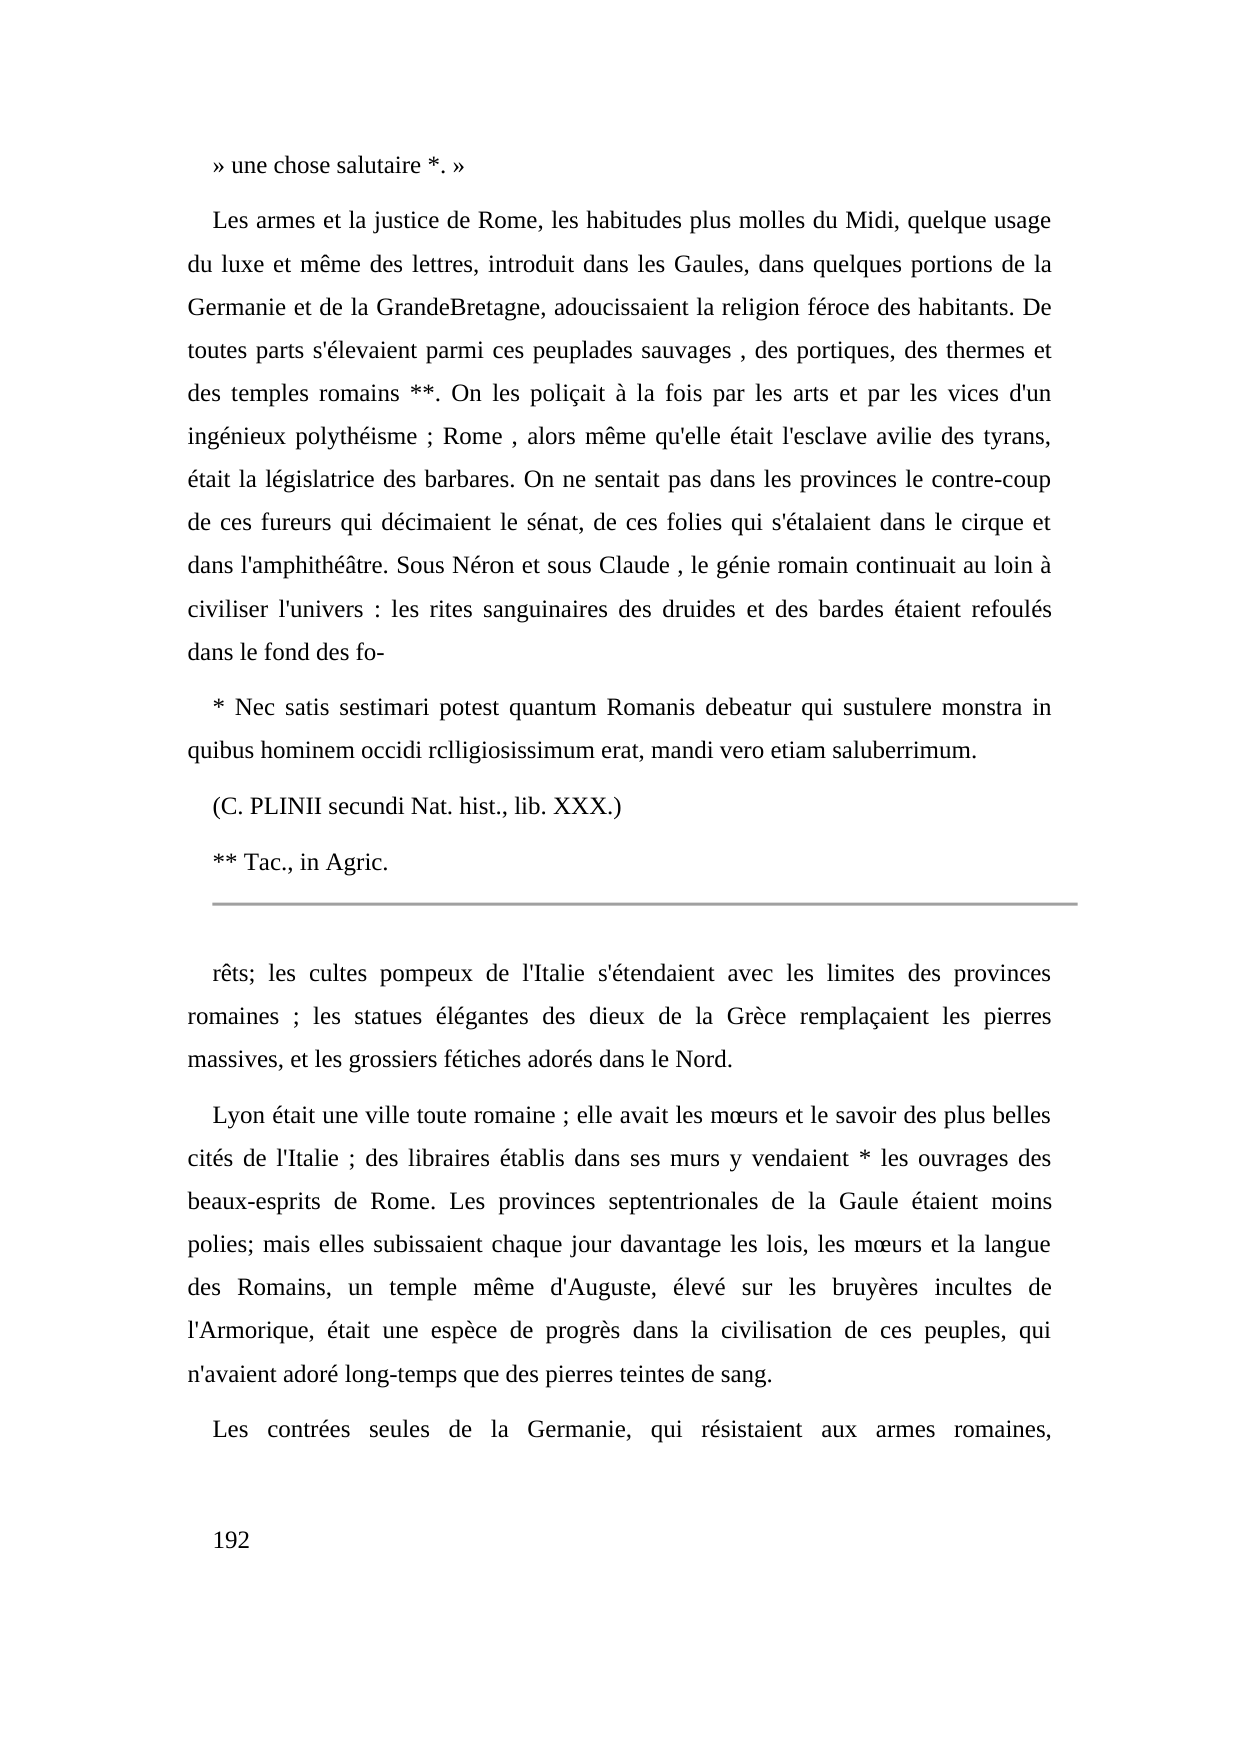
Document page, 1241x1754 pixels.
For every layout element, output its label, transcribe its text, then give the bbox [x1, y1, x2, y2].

text Les armes et la justice de Rome, les habitudes plus molles du Midi, quelque usage du luxe et même des lettres, introduit dans les Gaules, dans quelques portions de la Germanie et de la GrandeBretagne, adoucissaient la religion féroce des habitants. De toutes parts s'élevaient parmi ces peuplades sauvages , des portiques, des thermes et des temples romains **. On les poliçait à la fois par les arts et par les vices d'un ingénieux polythéisme ; Rome , alors même qu'elle était l'esclave avilie des tyrans, était la législatrice des barbares. On ne sentait pas dans les provinces le contre-coup de ces fureurs qui décimaient le sénat, de ces folies qui s'étalaient dans le cirque et dans l'amphithéâtre. Sous Néron et sous Claude , le génie romain continuait au loin à civiliser l'univers : les rites sanguinaires des druides et des bardes étaient refoulés dans le fond des fo- [187, 206, 1053, 666]
text » une chose salutaire *. » [187, 150, 1053, 179]
text * Nec satis sestimari potest quantum Romanis debeatur qui sustulere monstra in quibus hominem occidi rclligiosissimum erat, mandi vero etiam saluberrimum. [187, 692, 1053, 764]
text Lyon était une ville toute romaine ; elle avait les mœurs et le savoir des plus belles cités de l'Italie ; des libraires établis dans ses murs y vendaient * les ouvrages des beaux-esprits de Rome. Les provinces septentrionales de la Gaule étaient moins polies; mais elles subissaient chaque jour davantage les lois, les mœurs et la langue des Romains, un temple même d'Auguste, élevé sur les bruyères incultes de l'Armorique, était une espèce de progrès dans la civilisation de ces peuples, qui n'avaient adoré long-temps que des pierres teintes de sang. [187, 1100, 1053, 1387]
text ** Tac., in Agric. [187, 847, 1053, 876]
text rêts; les cultes pompeux de l'Italie s'étendaient avec les limites des provinces romaines ; les statues élégantes des dieux de la Grèce remplaçaient les pierres massives, et les grossiers fétiches adorés dans le Nord. [187, 958, 1053, 1073]
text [187, 1414, 1053, 1443]
text (C. PLINII secundi Nat. hist., lib. XXX.) [187, 791, 1053, 820]
